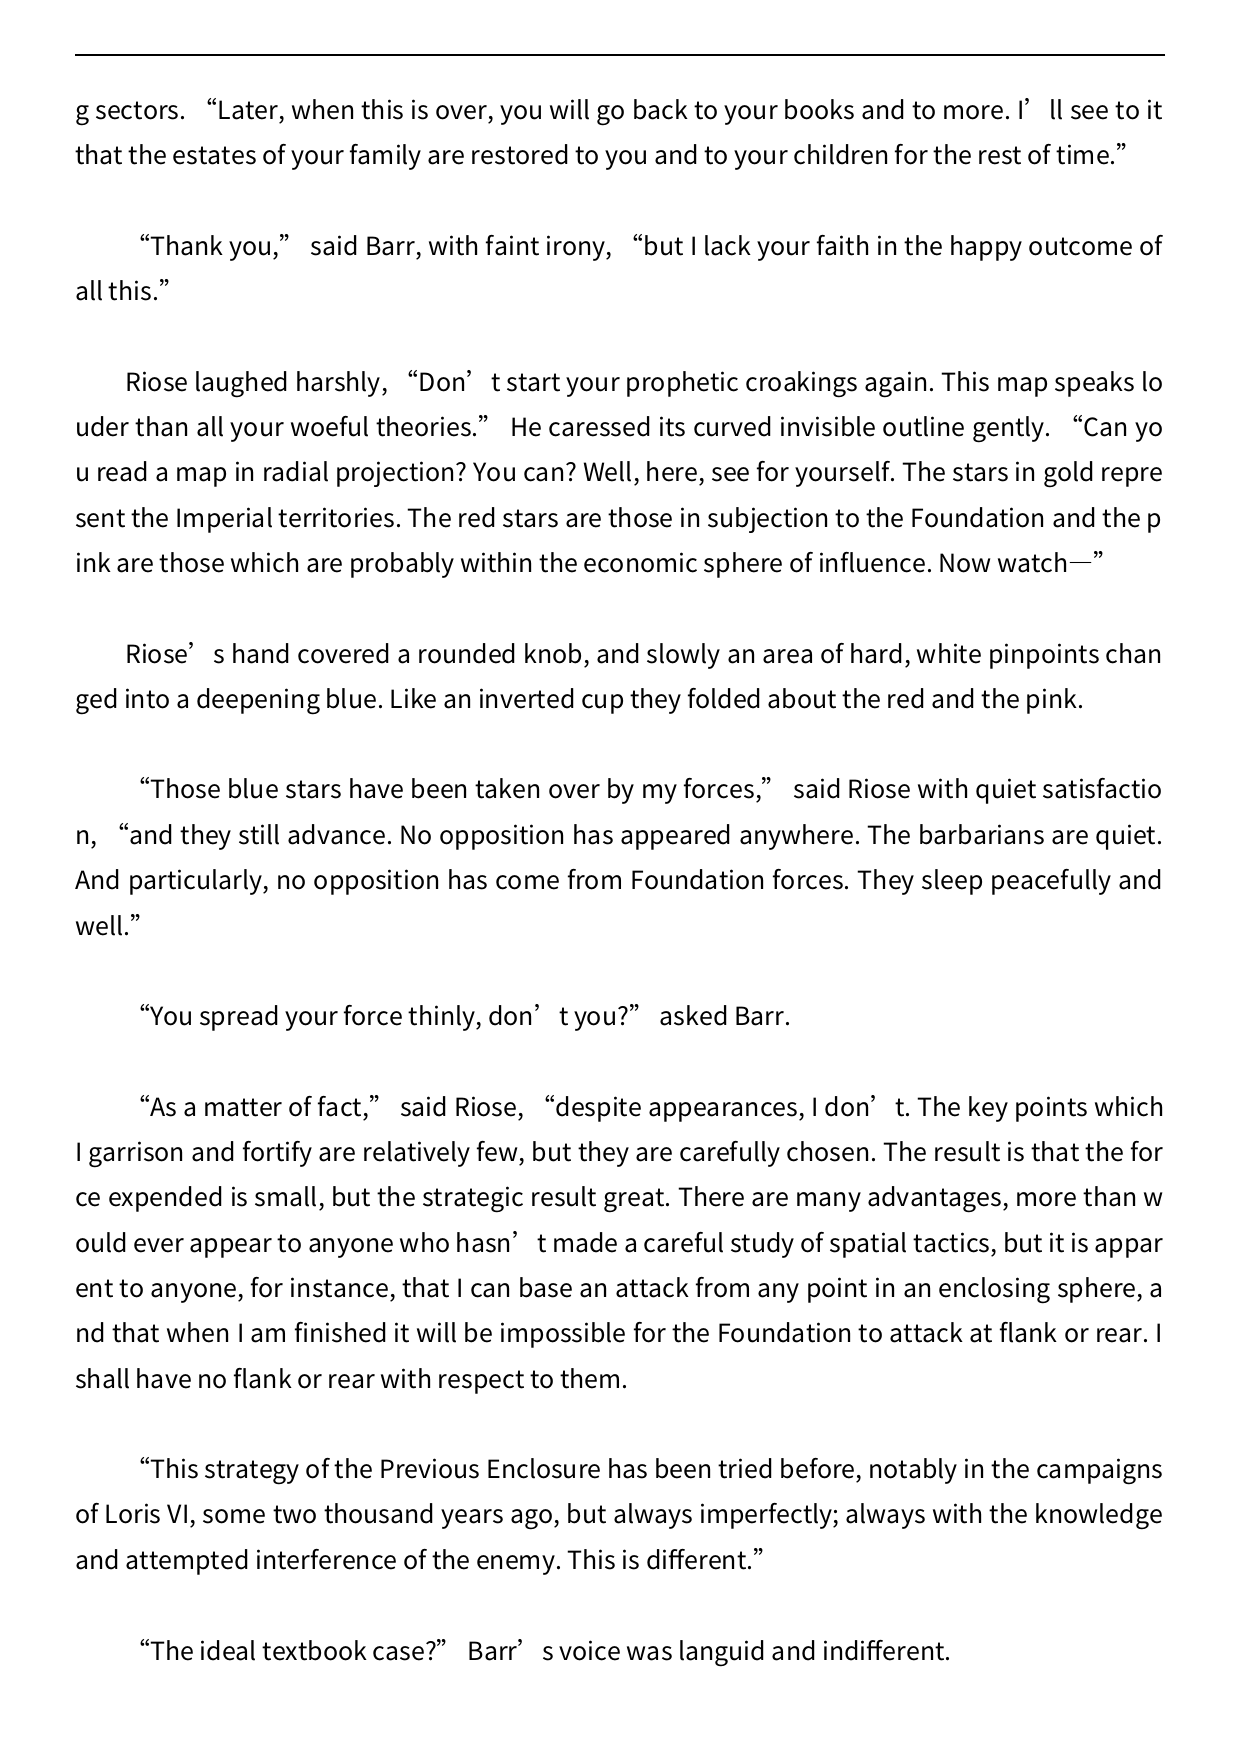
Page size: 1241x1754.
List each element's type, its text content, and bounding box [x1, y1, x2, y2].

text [75, 86, 1165, 176]
text Riose’s hand covered a rounded knob, and slowly an area of hard, white pinpoints changed into a deepening blue. Like an inverted cup they folded about the red and the pink. [75, 629, 1165, 720]
text “As a matter of fact,” said Riose, “despite appearances, I don’t. The key points which I garrison and fortify are relatively few, but they are carefully chosen. The result is that the force expended is small, but the strategic result great. There are many advantages, more than would ever appear to anyone who hasn’t made a careful study of spatial tactics, but it is apparent to anyone, for instance, that I can base an attack from any point in an enclosing sphere, and that when I am finished it will be impossible for the Foundation to attack at flank or rear. I shall have no flank or rear with respect to them. [75, 1083, 1165, 1400]
text “Thank you,” said Barr, with faint irony, “but I lack your faith in the happy outcome of all this.” [75, 222, 1165, 312]
text “You spread your force thinly, don’t you?” asked Barr. [75, 992, 1165, 1037]
text “This strategy of the Previous Enclosure has been tried before, notably in the campaigns of Loris VI, some two thousand years ago, but always imperfectly; always with the knowledge and attempted interference of the enemy. This is different.” [75, 1445, 1165, 1581]
text “The ideal textbook case?” Barr’s voice was languid and indifferent. [75, 1626, 1165, 1672]
text Riose laughed harshly, “Don’t start your prophetic croakings again. This map speaks louder than all your woeful theories.” He caressed its curved invisible outline gently. “Can you read a map in radial projection? You can? Well, here, see for yourself. The stars in gold represent the Imperial territories. The red stars are those in subjection to the Foundation and the pink are those which are probably within the economic sphere of influence. Now watch—” [75, 358, 1165, 584]
text “Those blue stars have been taken over by my forces,” said Riose with quiet satisfaction, “and they still advance. No opposition has appeared anywhere. The barbarians are quiet. And particularly, no opposition has come from Foundation forces. They sleep peacefully and well.” [75, 766, 1165, 947]
